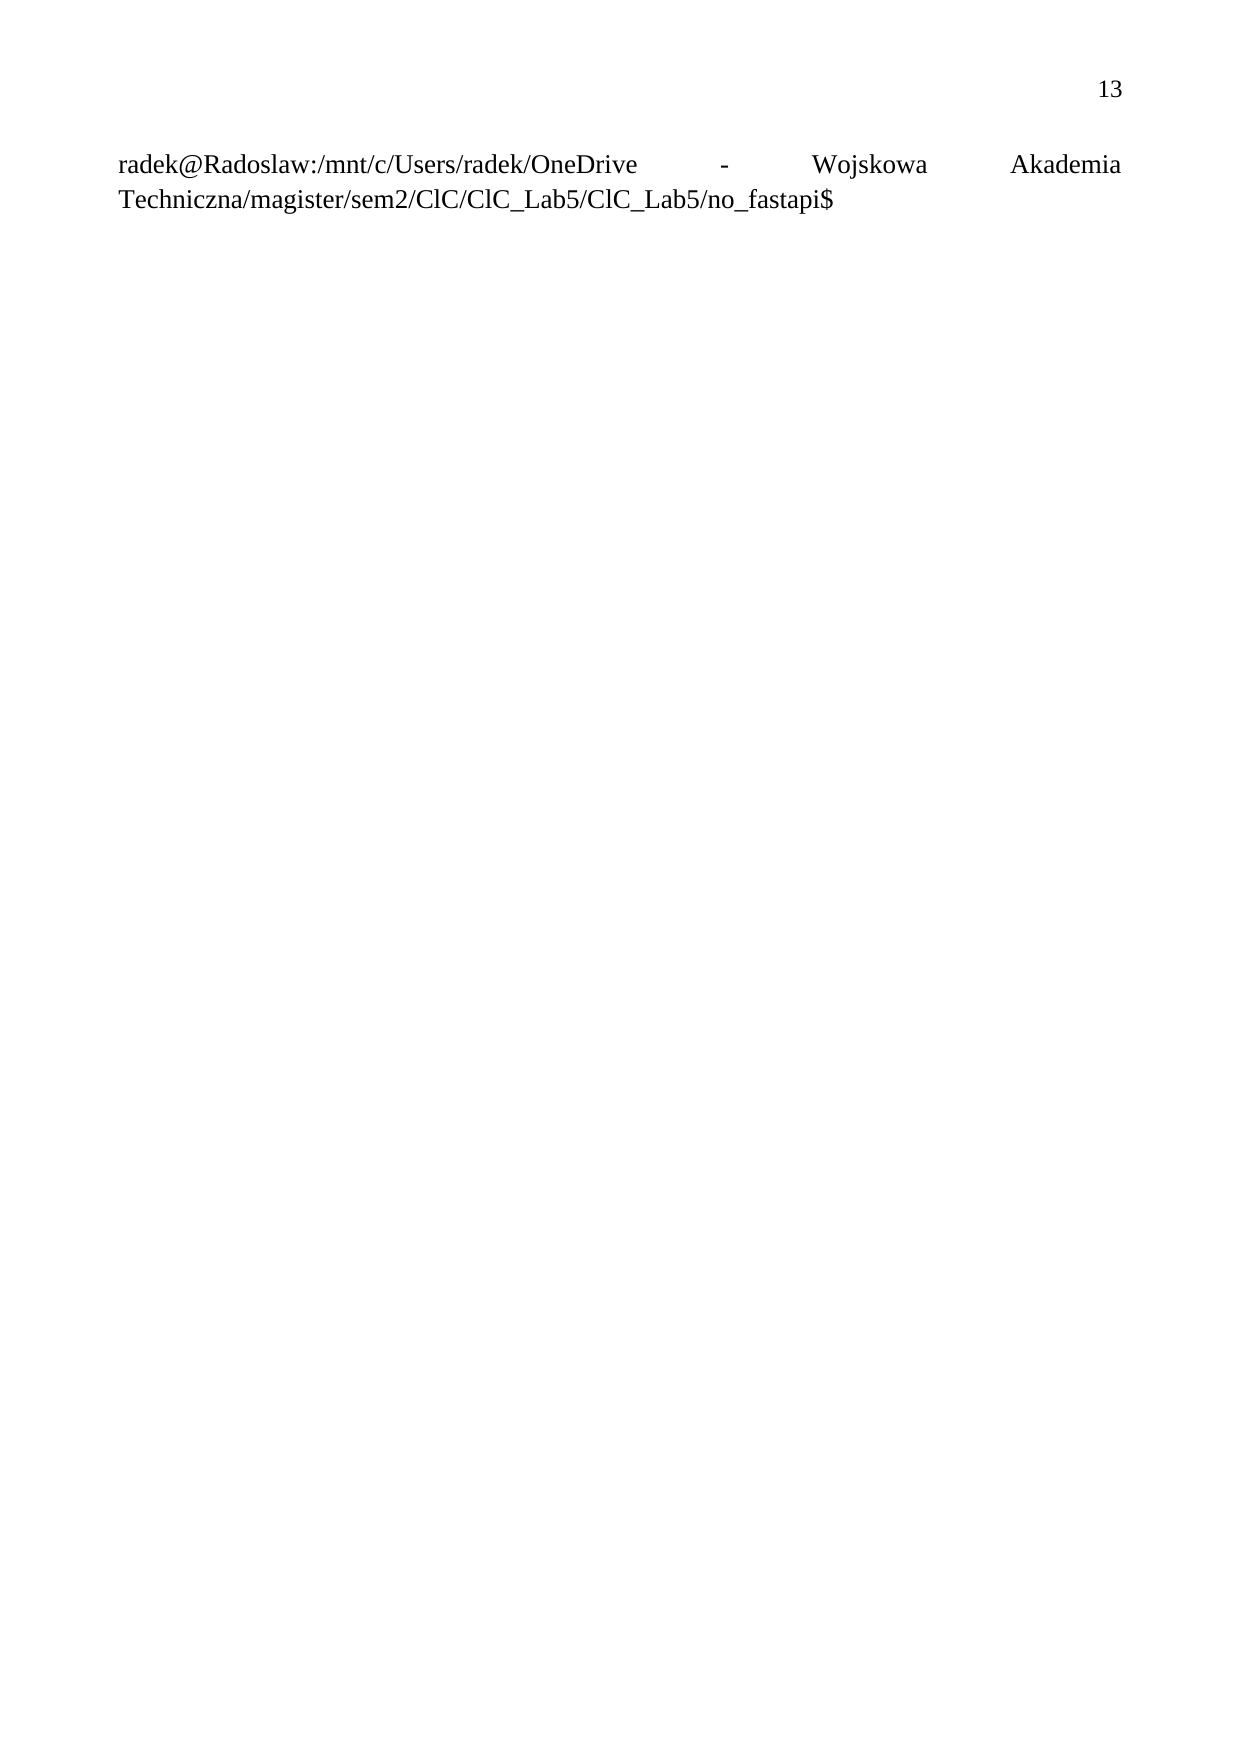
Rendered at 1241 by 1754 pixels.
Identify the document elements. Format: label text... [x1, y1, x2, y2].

text radek@Radoslaw:/mnt/c/Users/radek/OneDrive - Wojskowa Akademia Techniczna/magister/sem2/ClC/ClC_Lab5/ClC_Lab5/no_fastapi$ [118, 148, 1122, 214]
